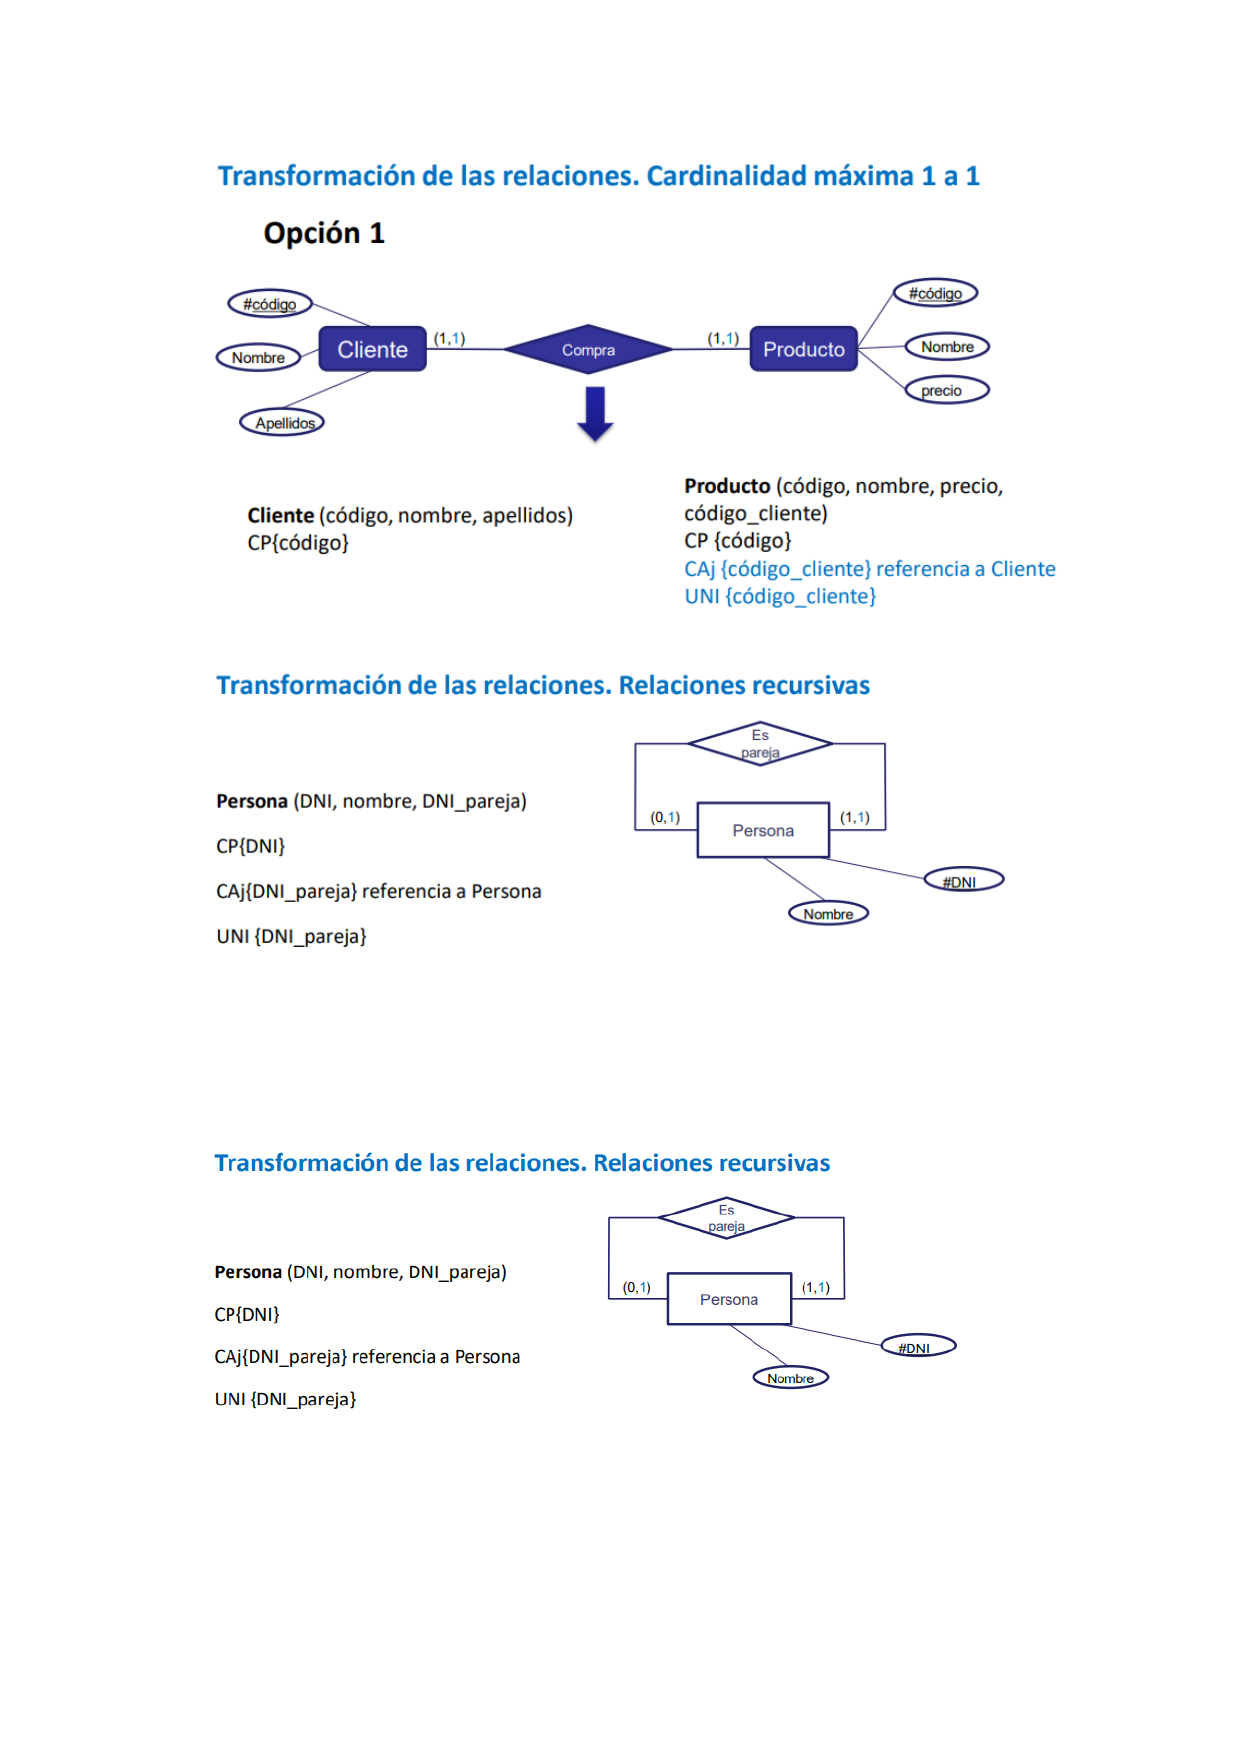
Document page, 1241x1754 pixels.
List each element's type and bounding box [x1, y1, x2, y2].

picture [177, 1133, 962, 1567]
picture [177, 654, 1010, 1115]
picture [177, 147, 1063, 636]
